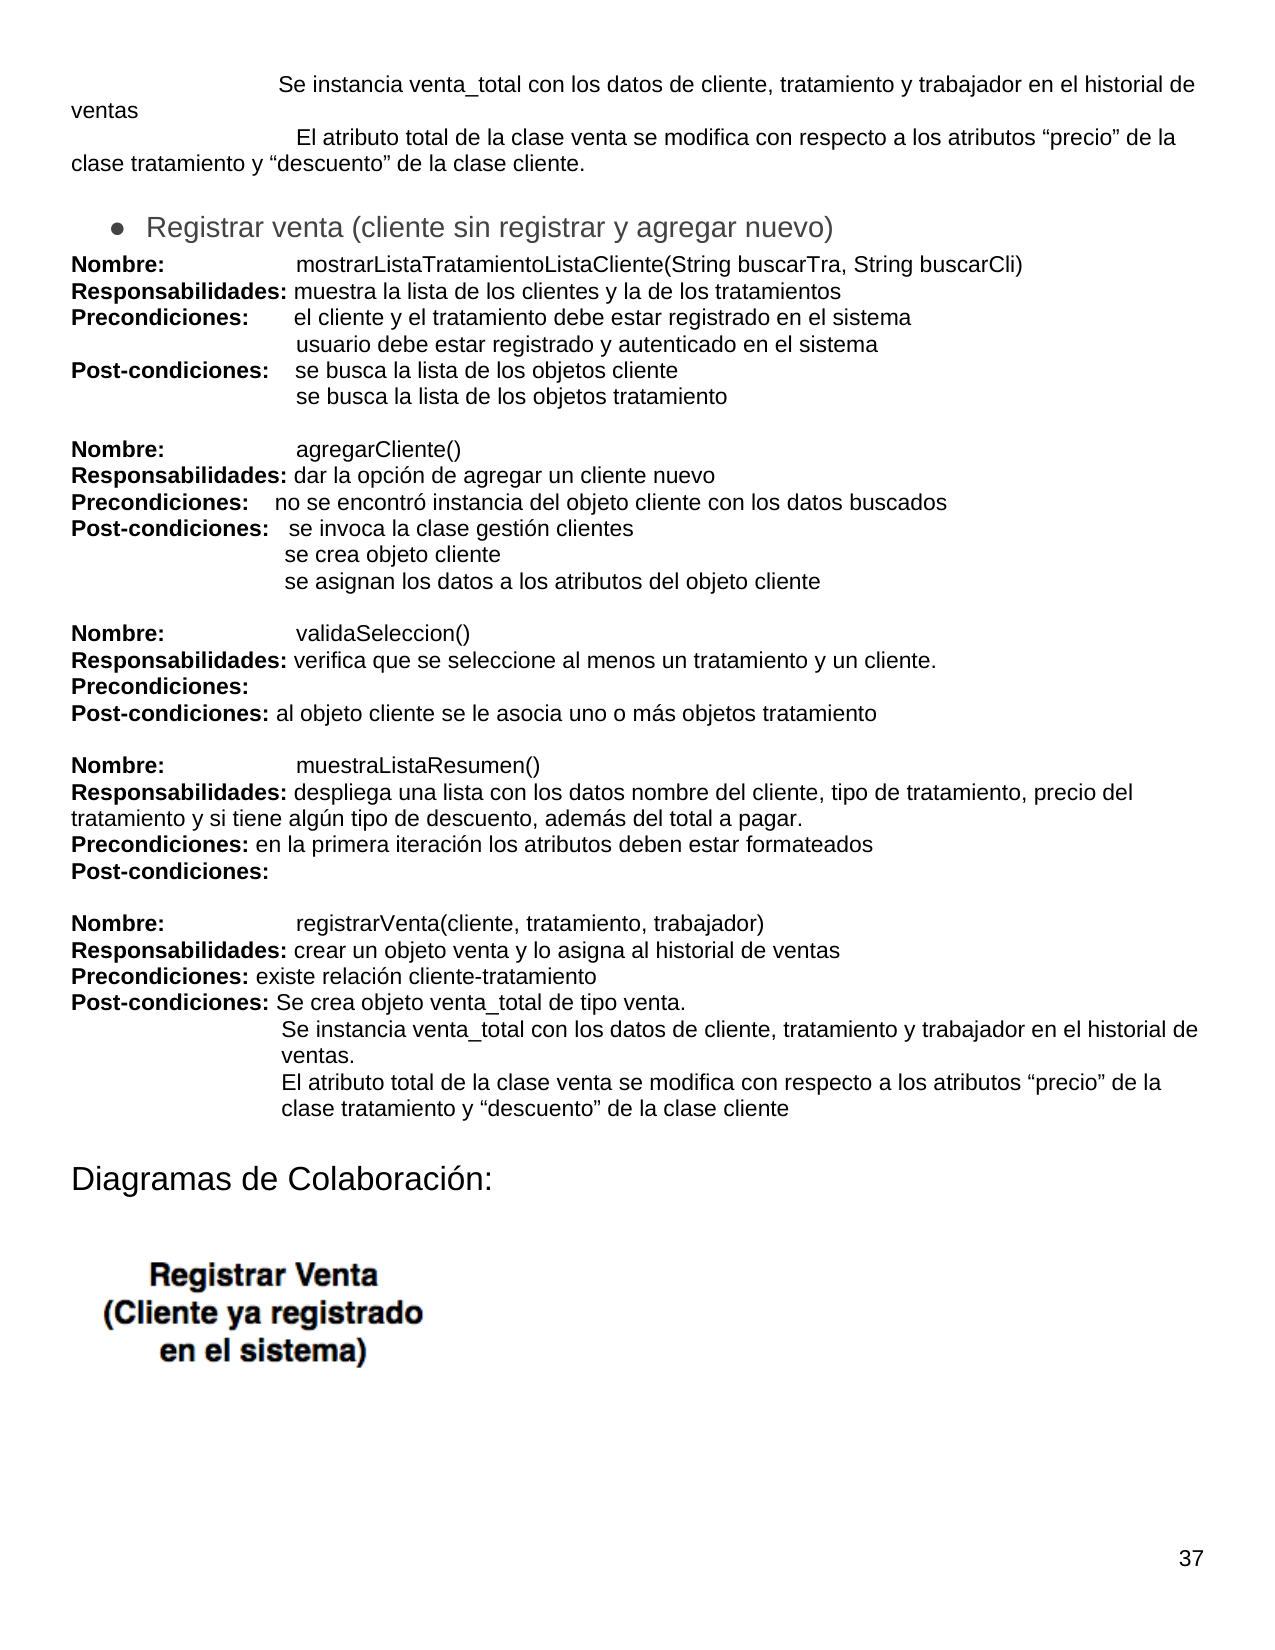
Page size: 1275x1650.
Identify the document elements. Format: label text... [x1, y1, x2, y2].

text se crea objeto cliente [71, 541, 1204, 568]
text Nombre: muestraListaResumen() [71, 752, 1204, 778]
text Se instancia venta_total con los datos de cliente, tratamiento y trabajador en el historial de ventas [71, 71, 1204, 123]
text Nombre: agregarCliente() [71, 436, 1204, 462]
text Se instancia venta_total con los datos de cliente, tratamiento y trabajador en el historial de ventas. [281, 1016, 1204, 1068]
text Responsabilidades: crear un objeto venta y lo asigna al historial de ventas [71, 937, 1204, 963]
text Nombre: mostrarListaTratamientoListaCliente(String buscarTra, String buscarCli) [71, 251, 1204, 278]
text Post-condiciones: [71, 858, 1204, 884]
text Responsabilidades: muestra la lista de los clientes y la de los tratamientos [71, 278, 1204, 304]
text Responsabilidades: verifica que se seleccione al menos un tratamiento y un cliente. [71, 647, 1204, 673]
text se asignan los datos a los atributos del objeto cliente [71, 568, 1204, 594]
text Precondiciones: existe relación cliente-tratamiento [71, 963, 1204, 989]
text Post-condiciones: Se crea objeto venta_total de tipo venta. [71, 989, 1204, 1016]
subtitle Diagramas de Colaboración: [71, 1159, 1204, 1197]
text Post-condiciones: se invoca la clase gestión clientes [71, 515, 1204, 541]
picture [70, 1239, 454, 1379]
text Post-condiciones: al objeto cliente se le asocia uno o más objetos tratamiento [71, 699, 1204, 726]
text se busca la lista de los objetos tratamiento [221, 383, 1204, 409]
text Precondiciones: el cliente y el tratamiento debe estar registrado en el sistema [71, 304, 1204, 331]
text Precondiciones: en la primera iteración los atributos deben estar formateados [71, 831, 1204, 858]
text El atributo total de la clase venta se modifica con respecto a los atributos “precio” de la clase tratamiento y “descuento” de la clase cliente. [71, 123, 1204, 176]
text usuario debe estar registrado y autenticado en el sistema [71, 331, 1204, 357]
text Post-condiciones: se busca la lista de los objetos cliente [71, 357, 1204, 383]
text El atributo total de la clase venta se modifica con respecto a los atributos “precio” de la clase tratamiento y “descuento” de la clase cliente [281, 1068, 1204, 1121]
text Precondiciones: no se encontró instancia del objeto cliente con los datos buscados [71, 489, 1204, 515]
text Nombre: validaSeleccion() [71, 620, 1204, 647]
subtitle Registrar venta (cliente sin registrar y agregar nuevo) [108, 209, 1204, 243]
text Nombre: registrarVenta(cliente, tratamiento, trabajador) [71, 910, 1204, 937]
text Responsabilidades: despliega una lista con los datos nombre del cliente, tipo de tratamiento, precio del tratamiento y si tiene algún tipo de descuento, además del total a pagar. [71, 778, 1204, 831]
text Responsabilidades: dar la opción de agregar un cliente nuevo [71, 462, 1204, 489]
text Precondiciones: [71, 673, 1204, 699]
